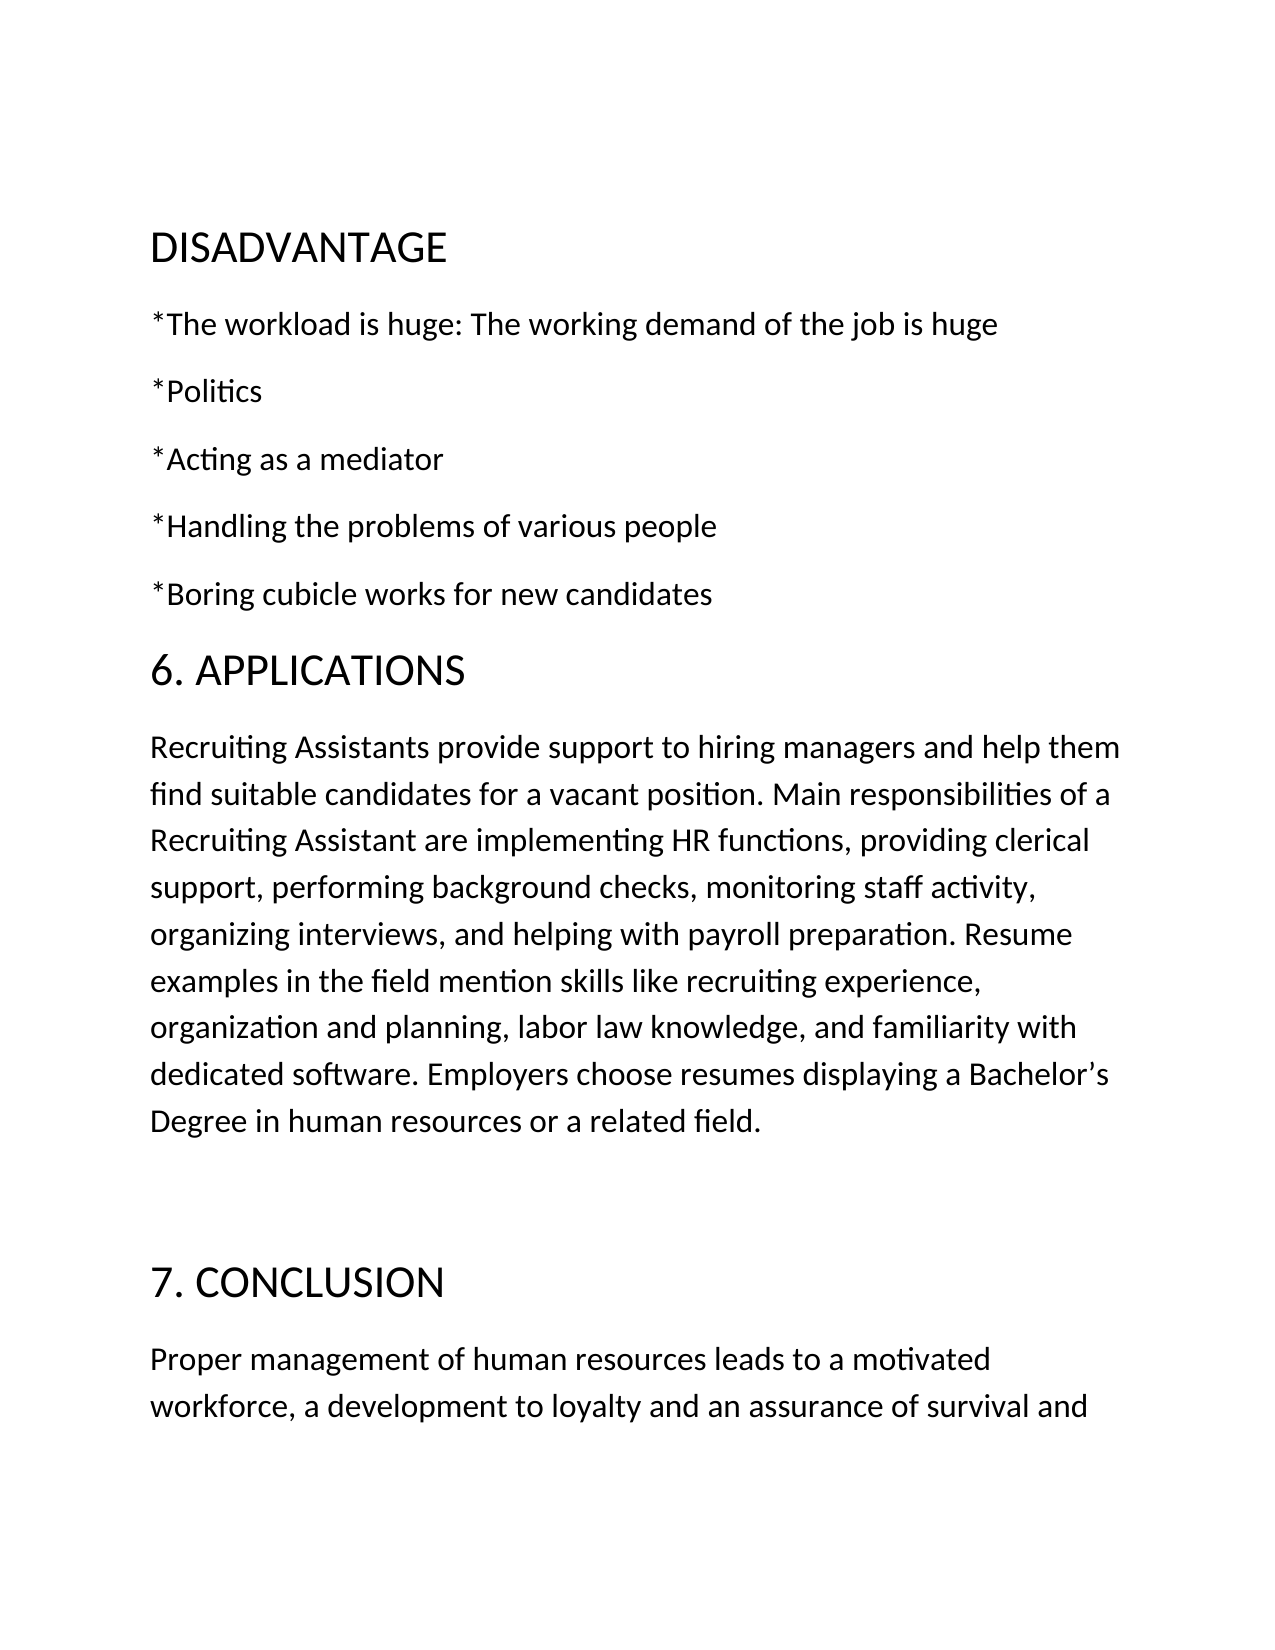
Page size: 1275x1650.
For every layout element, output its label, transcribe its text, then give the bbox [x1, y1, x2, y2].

text DISADVANTAGE [150, 218, 1125, 273]
text 7. CONCLUSION [150, 1253, 1125, 1309]
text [150, 1338, 1125, 1425]
text *Boring cubicle works for new candidates [150, 573, 1125, 614]
text *Handling the problems of various people [150, 506, 1125, 546]
text 6. APPLICATIONS [150, 641, 1125, 697]
text *Acting as a mediator [150, 438, 1125, 479]
text Recruiting Assistants provide support to hiring managers and help them find suitable candidates for a vacant position. Main responsibilities of a Recruiting Assistant are implementing HR functions, providing clerical support, performing background checks, monitoring staff activity, organizing interviews, and helping with payroll preparation. Resume examples in the field mention skills like recruiting experience, organization and planning, labor law knowledge, and familiarity with dedicated software. Employers choose resumes displaying a Bachelor’s Degree in human resources or a related field. [150, 726, 1125, 1141]
text *The workload is huge: The working demand of the job is huge [150, 303, 1125, 343]
text *Politics [150, 370, 1125, 411]
